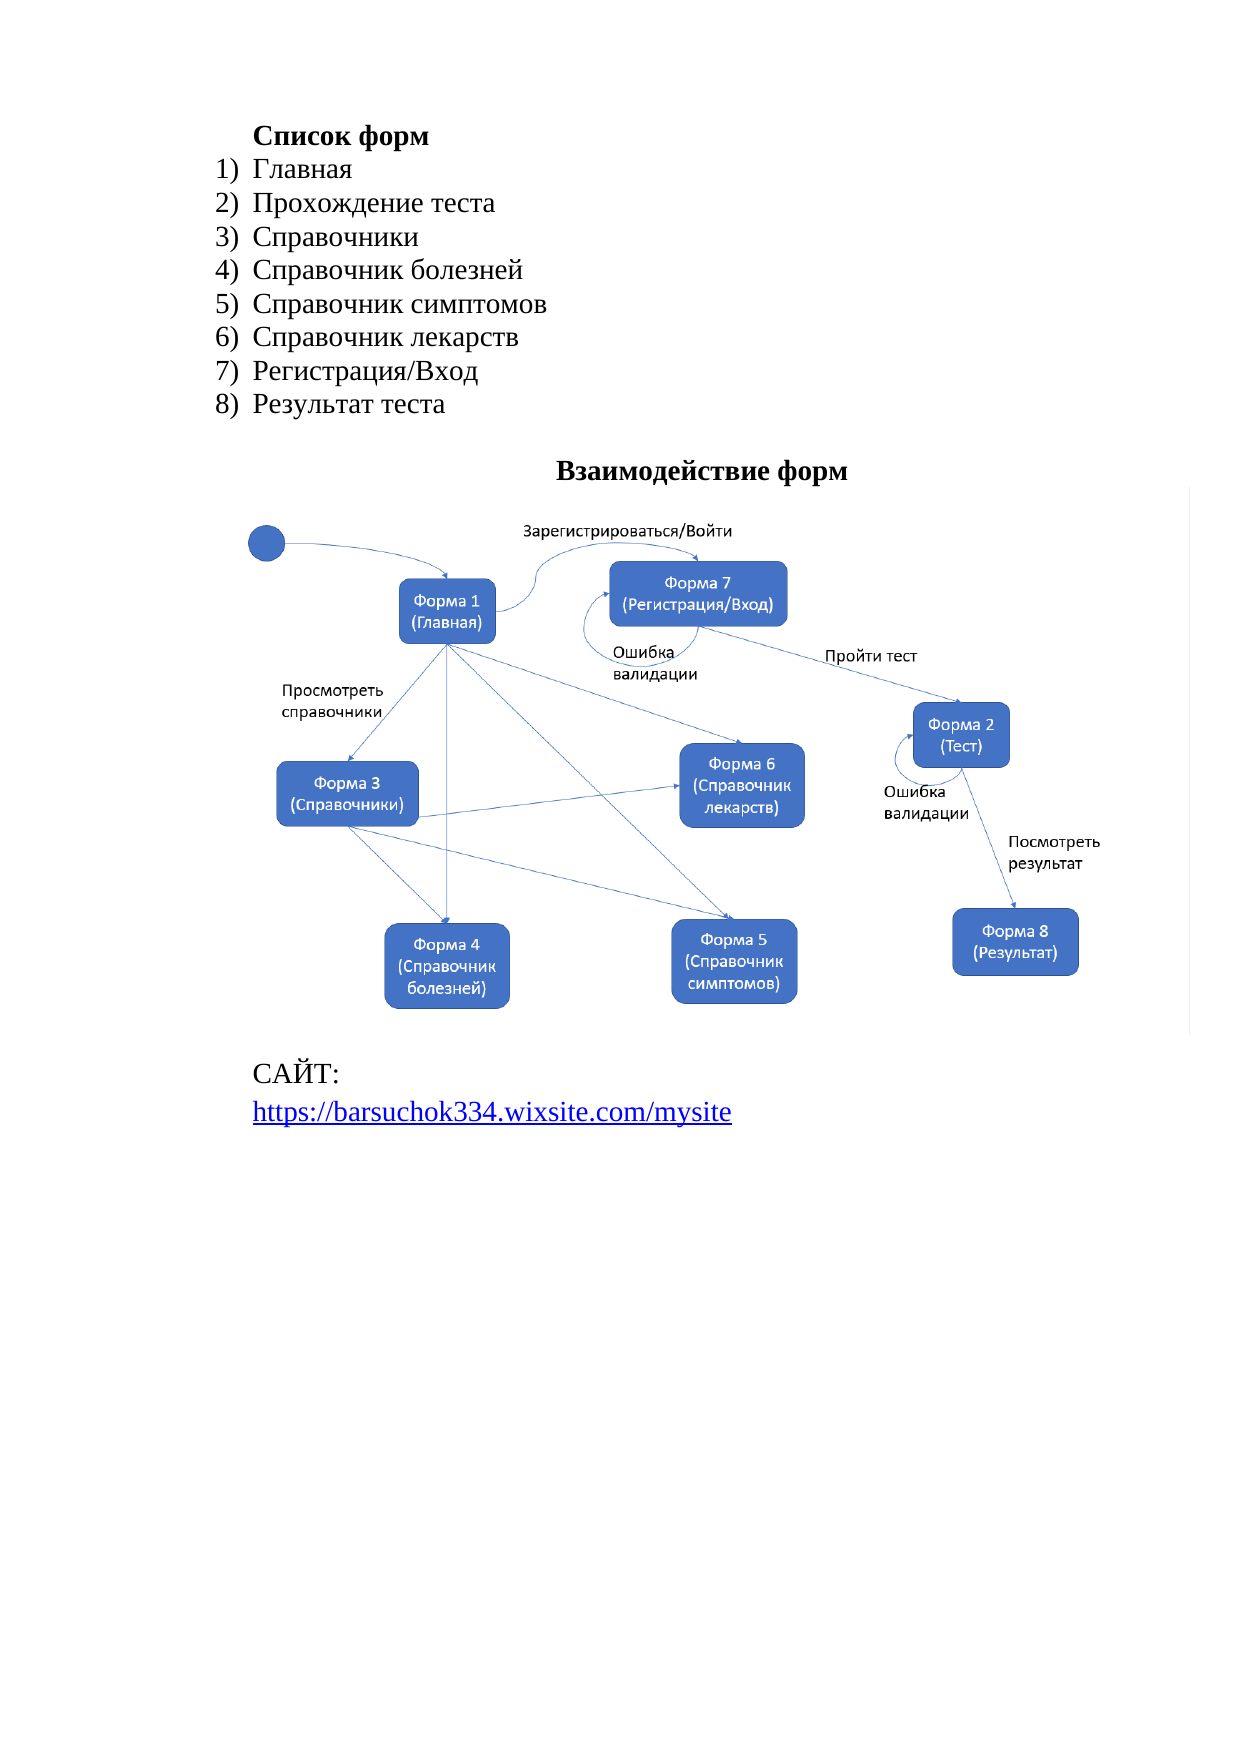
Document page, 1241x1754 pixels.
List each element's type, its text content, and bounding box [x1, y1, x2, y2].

picture [214, 487, 1190, 1035]
list Справочник симптомов [215, 286, 1152, 319]
list https://barsuchok334.wixsite.com/mysite [252, 1094, 1152, 1128]
list САЙТ: [252, 1056, 1152, 1089]
list Главная [215, 152, 1152, 185]
list Справочники [215, 219, 1152, 252]
list Прохождение теста [215, 185, 1152, 219]
text Взаимодействие форм [252, 453, 1152, 487]
list Справочник лекарств [215, 319, 1152, 353]
list Результат теста [215, 386, 1152, 420]
list Регистрация/Вход [215, 353, 1152, 386]
text Список форм [252, 118, 1152, 152]
list Справочник болезней [215, 252, 1152, 286]
